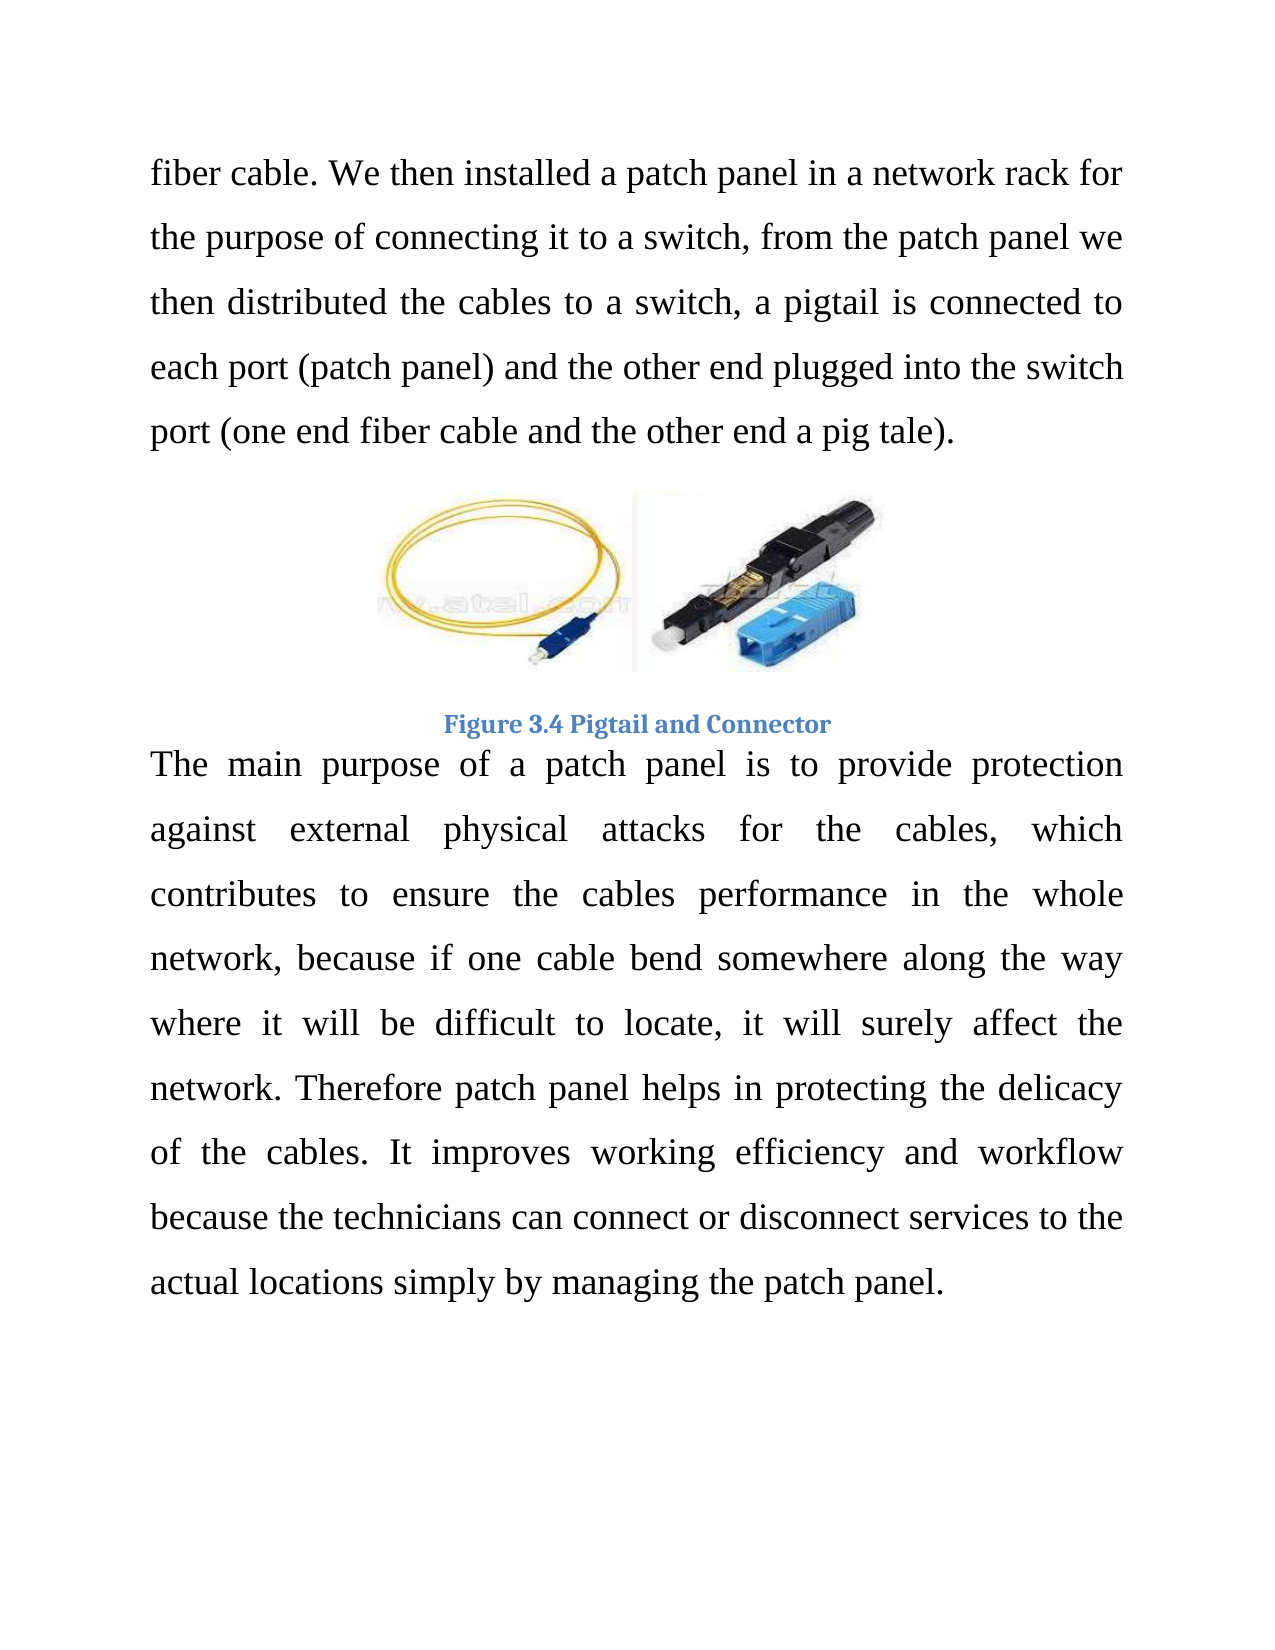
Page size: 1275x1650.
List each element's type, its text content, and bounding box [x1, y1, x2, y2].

text The main purpose of a patch panel is to provide protection against external physical attacks for the cables, which contributes to ensure the cables performance in the whole network, because if one cable bend somewhere along the way where it will be difficult to locate, it will surely affect the network. Therefore patch panel helps in protecting the delicacy of the cables. It improves working efficiency and workflow because the technicians can connect or disconnect services to the actual locations simply by managing the patch panel. [150, 742, 1125, 1302]
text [150, 150, 1125, 452]
subtitle Figure 3.4 Pigtail and Connector [150, 709, 1125, 740]
picture [377, 490, 898, 672]
